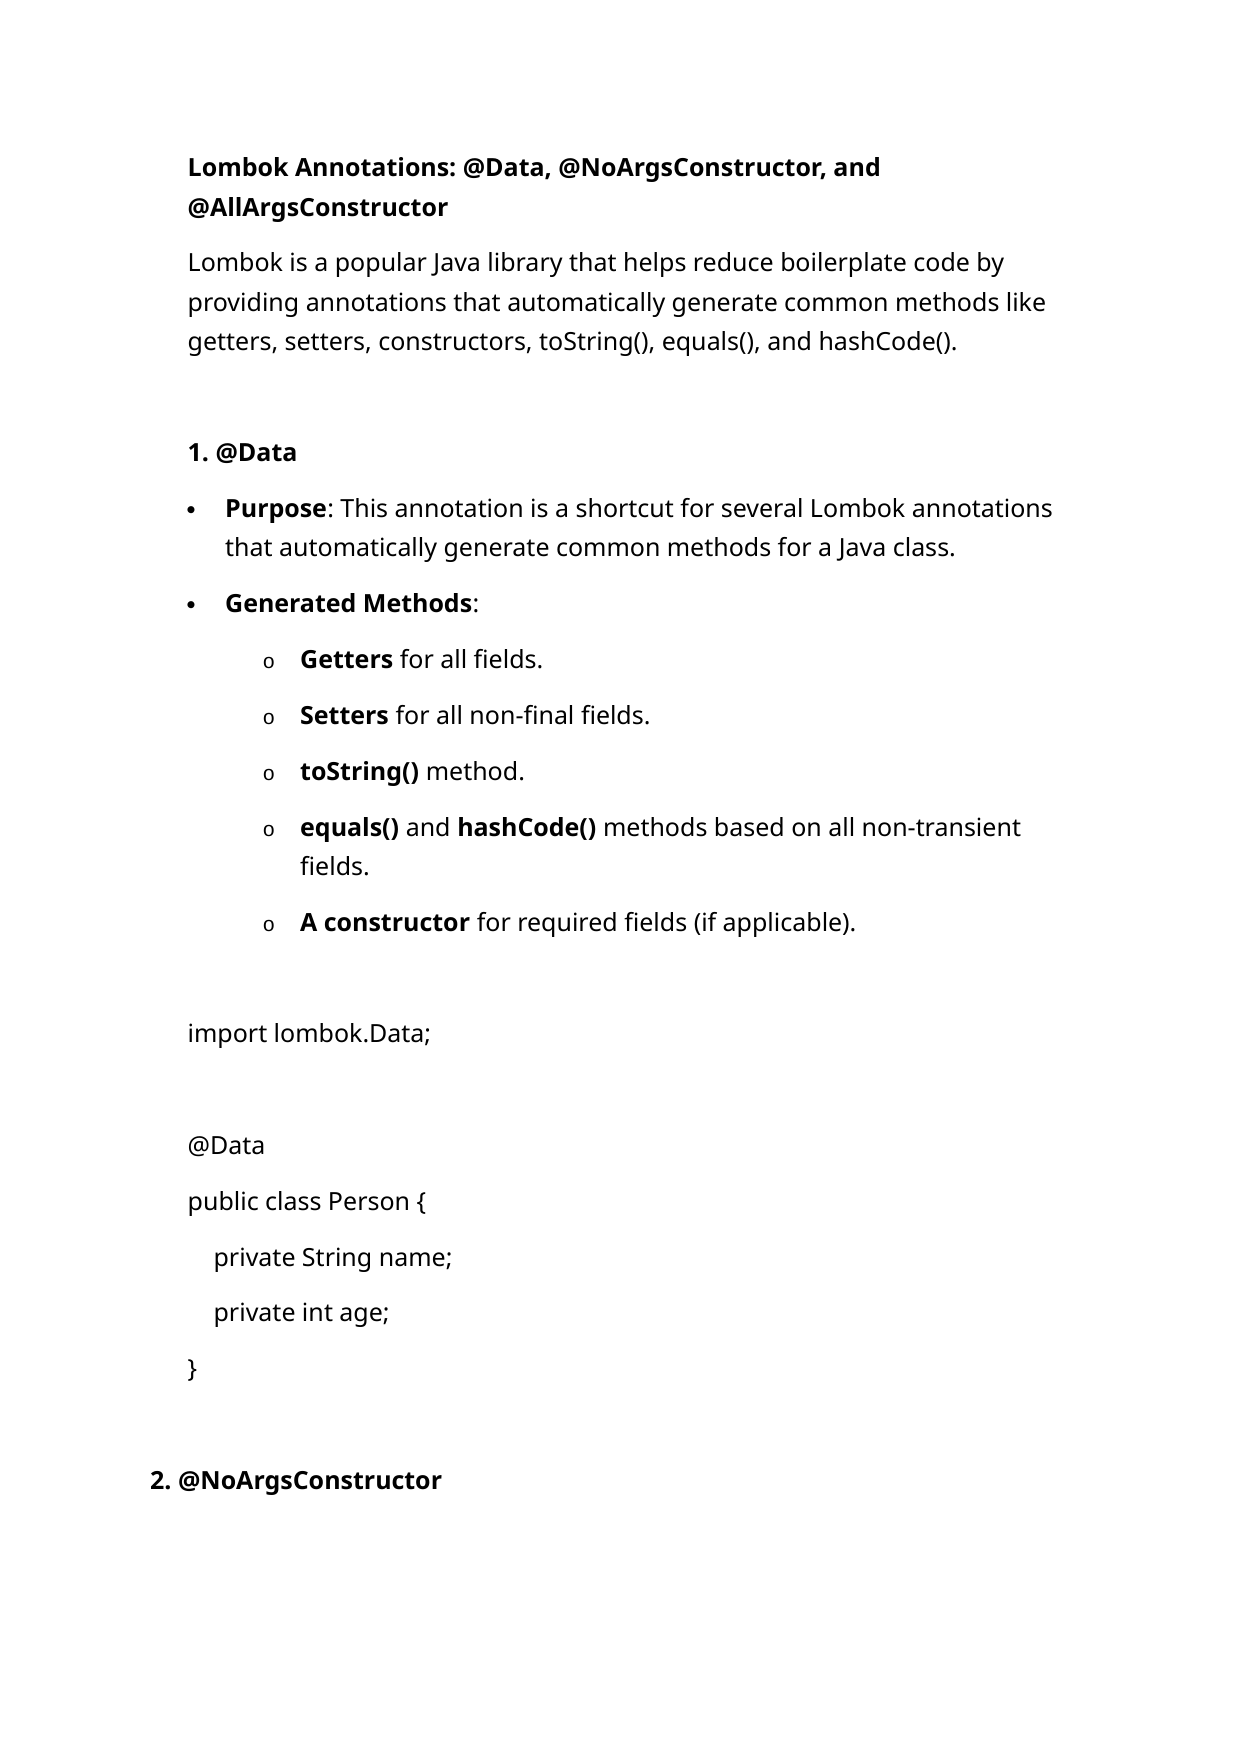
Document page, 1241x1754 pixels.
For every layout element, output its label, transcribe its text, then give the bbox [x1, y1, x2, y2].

list Getters for all fields. [262, 642, 1090, 676]
text } [187, 1351, 1090, 1385]
list Generated Methods: [187, 586, 1090, 620]
text @Data [187, 1127, 1090, 1162]
text 1. @Data [187, 435, 1090, 469]
text private int age; [187, 1295, 1090, 1329]
list Purpose: This annotation is a shortcut for several Lombok annotations that automatically generate common methods for a Java class. [187, 491, 1090, 564]
text Lombok is a popular Java library that helps reduce boilerplate code by providing annotations that automatically generate common methods like getters, setters, constructors, toString(), equals(), and hashCode(). [187, 245, 1090, 357]
list toString() method. [262, 753, 1090, 787]
text import lombok.Data; [187, 1016, 1090, 1050]
list equals() and hashCode() methods based on all non-transient fields. [262, 809, 1090, 882]
text public class Person { [187, 1183, 1090, 1217]
list Setters for all non-final fields. [262, 697, 1090, 732]
text Lombok Annotations: @Data, @NoArgsConstructor, and @AllArgsConstructor [187, 150, 1090, 223]
text 2. @NoArgsConstructor [150, 1462, 1090, 1497]
list A constructor for required fields (if applicable). [262, 904, 1090, 938]
text private String name; [187, 1239, 1090, 1273]
